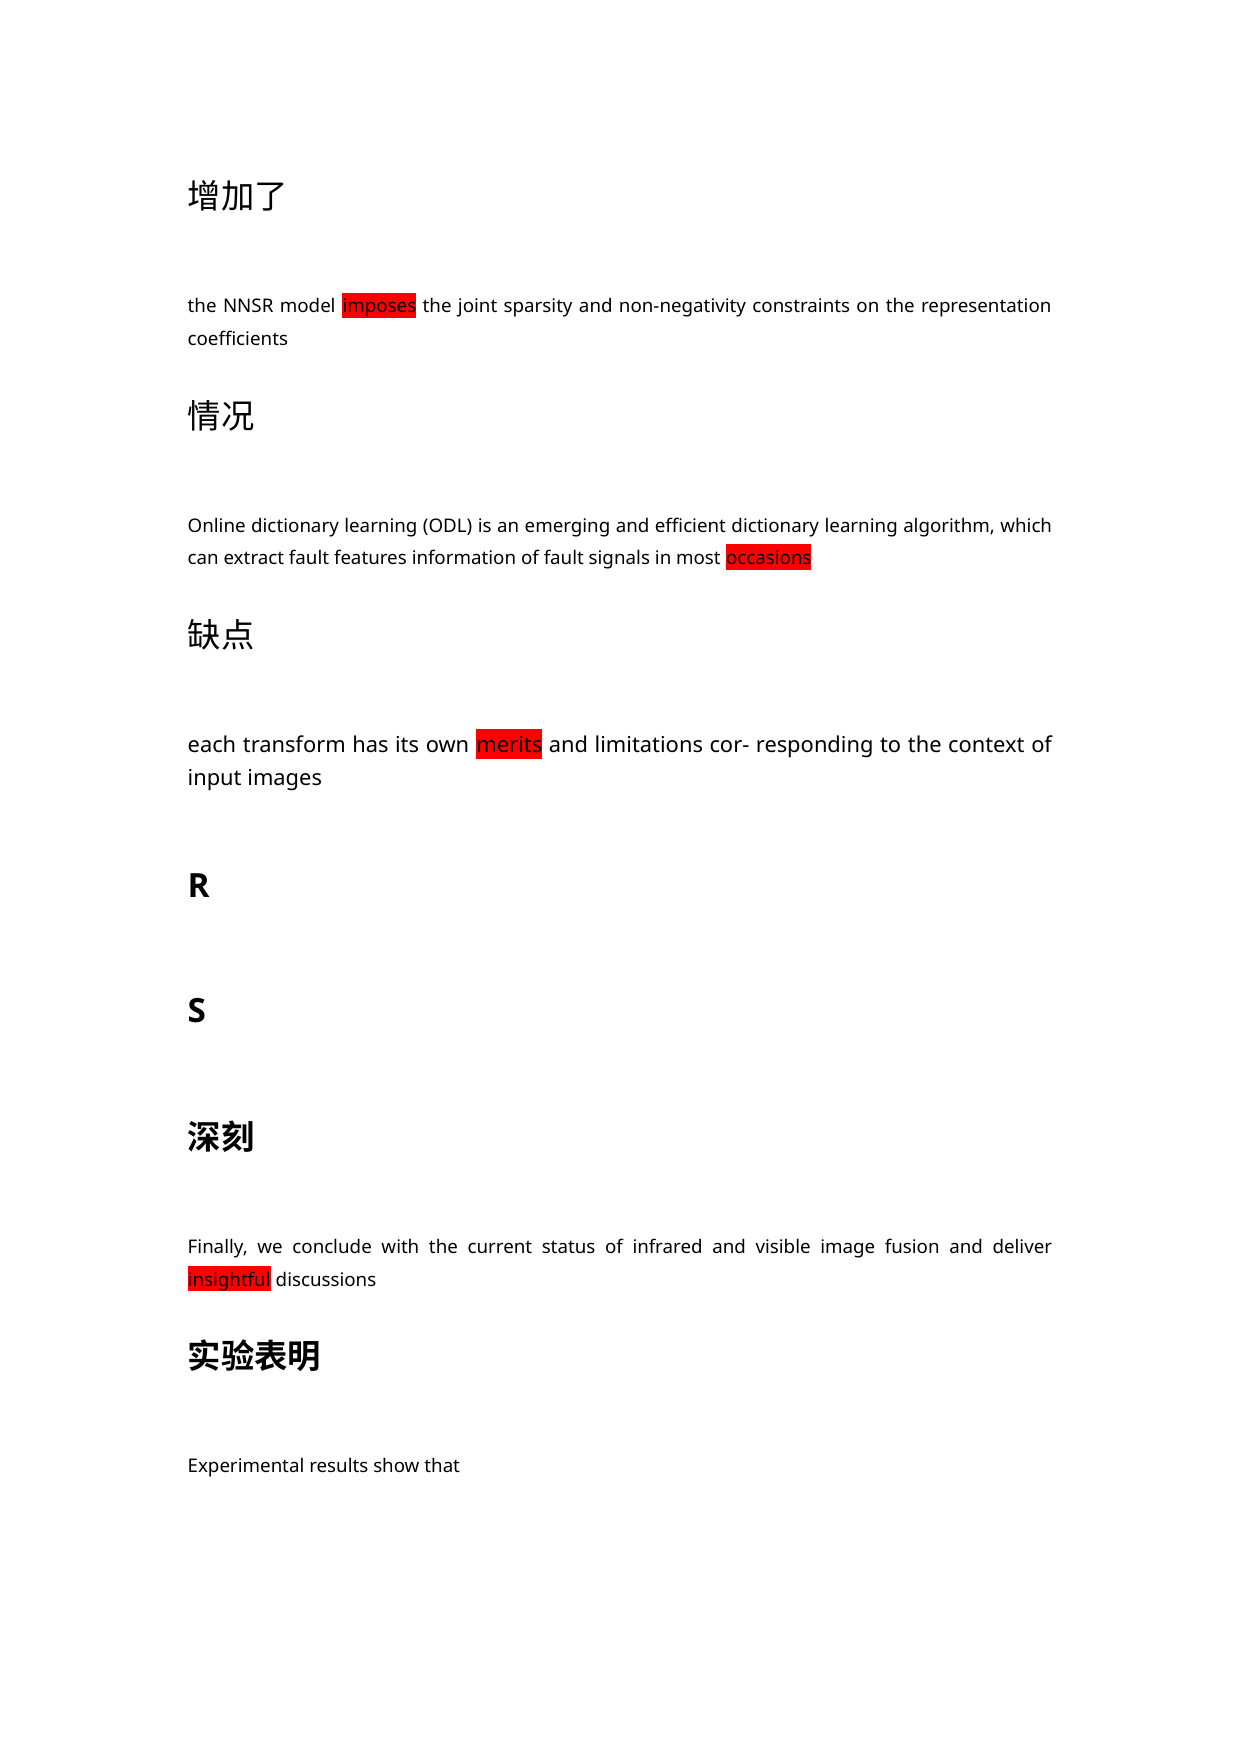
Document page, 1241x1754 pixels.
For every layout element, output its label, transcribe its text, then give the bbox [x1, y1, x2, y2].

text Finally, we conclude with the current status of infrared and visible image fusion and deliver insightful discussions [187, 1230, 1053, 1295]
subtitle 实验表明 [187, 1322, 1053, 1387]
subtitle S [187, 977, 1053, 1042]
subtitle R [187, 852, 1053, 917]
text the NNSR model imposes the joint sparsity and non-negativity constraints on the representation coefficients [187, 289, 1053, 354]
subtitle 情况 [187, 381, 1053, 446]
subtitle 缺点 [187, 601, 1053, 666]
text Experimental results show that [187, 1449, 1053, 1482]
text each transform has its own merits and limitations cor- responding to the context of input images [187, 728, 1053, 793]
subtitle 增加了 [187, 162, 1053, 227]
subtitle 深刻 [187, 1103, 1053, 1168]
text Online dictionary learning (ODL) is an emerging and efficient dictionary learning algorithm, which can extract fault features information of fault signals in most occasions [187, 508, 1053, 573]
